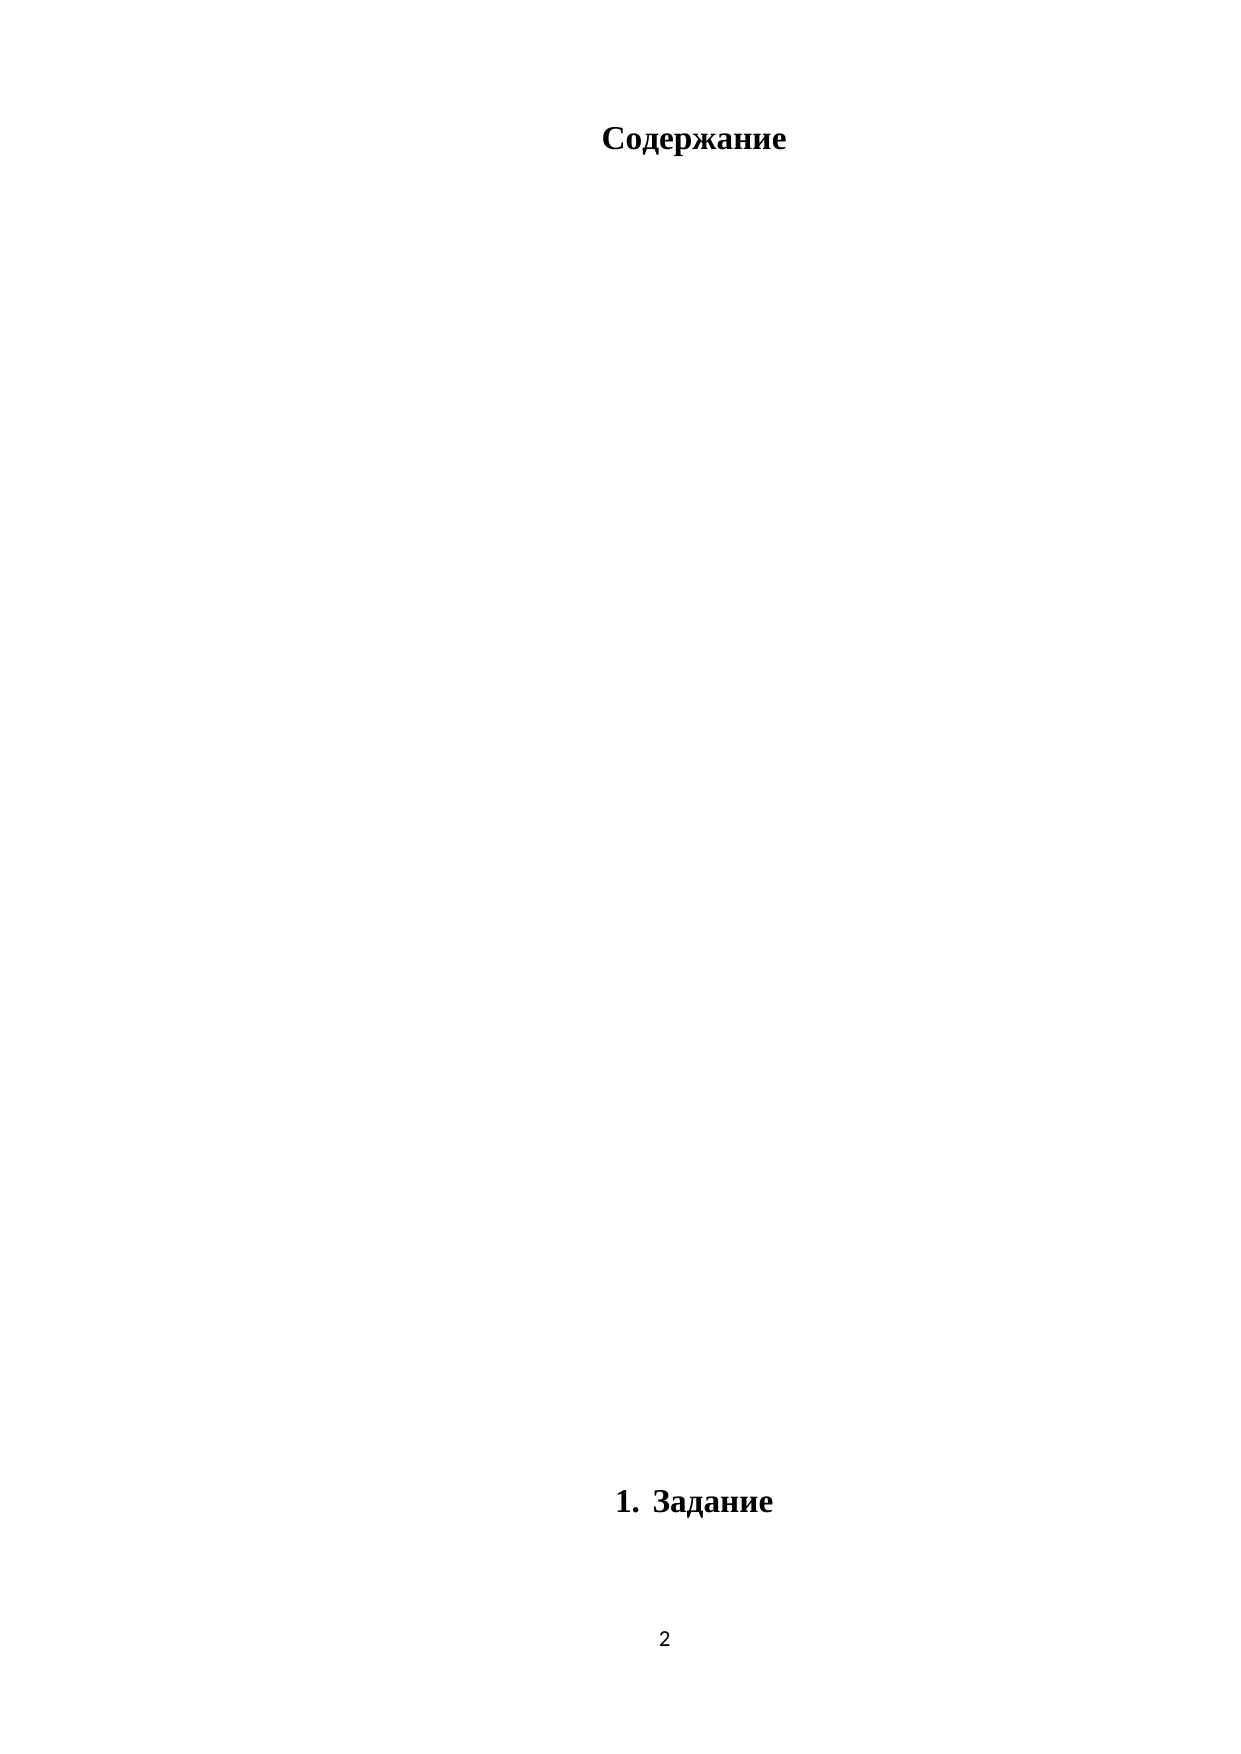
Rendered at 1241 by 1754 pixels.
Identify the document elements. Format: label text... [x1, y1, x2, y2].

text Содержание [177, 118, 1152, 156]
list Задание [236, 1481, 1152, 1519]
